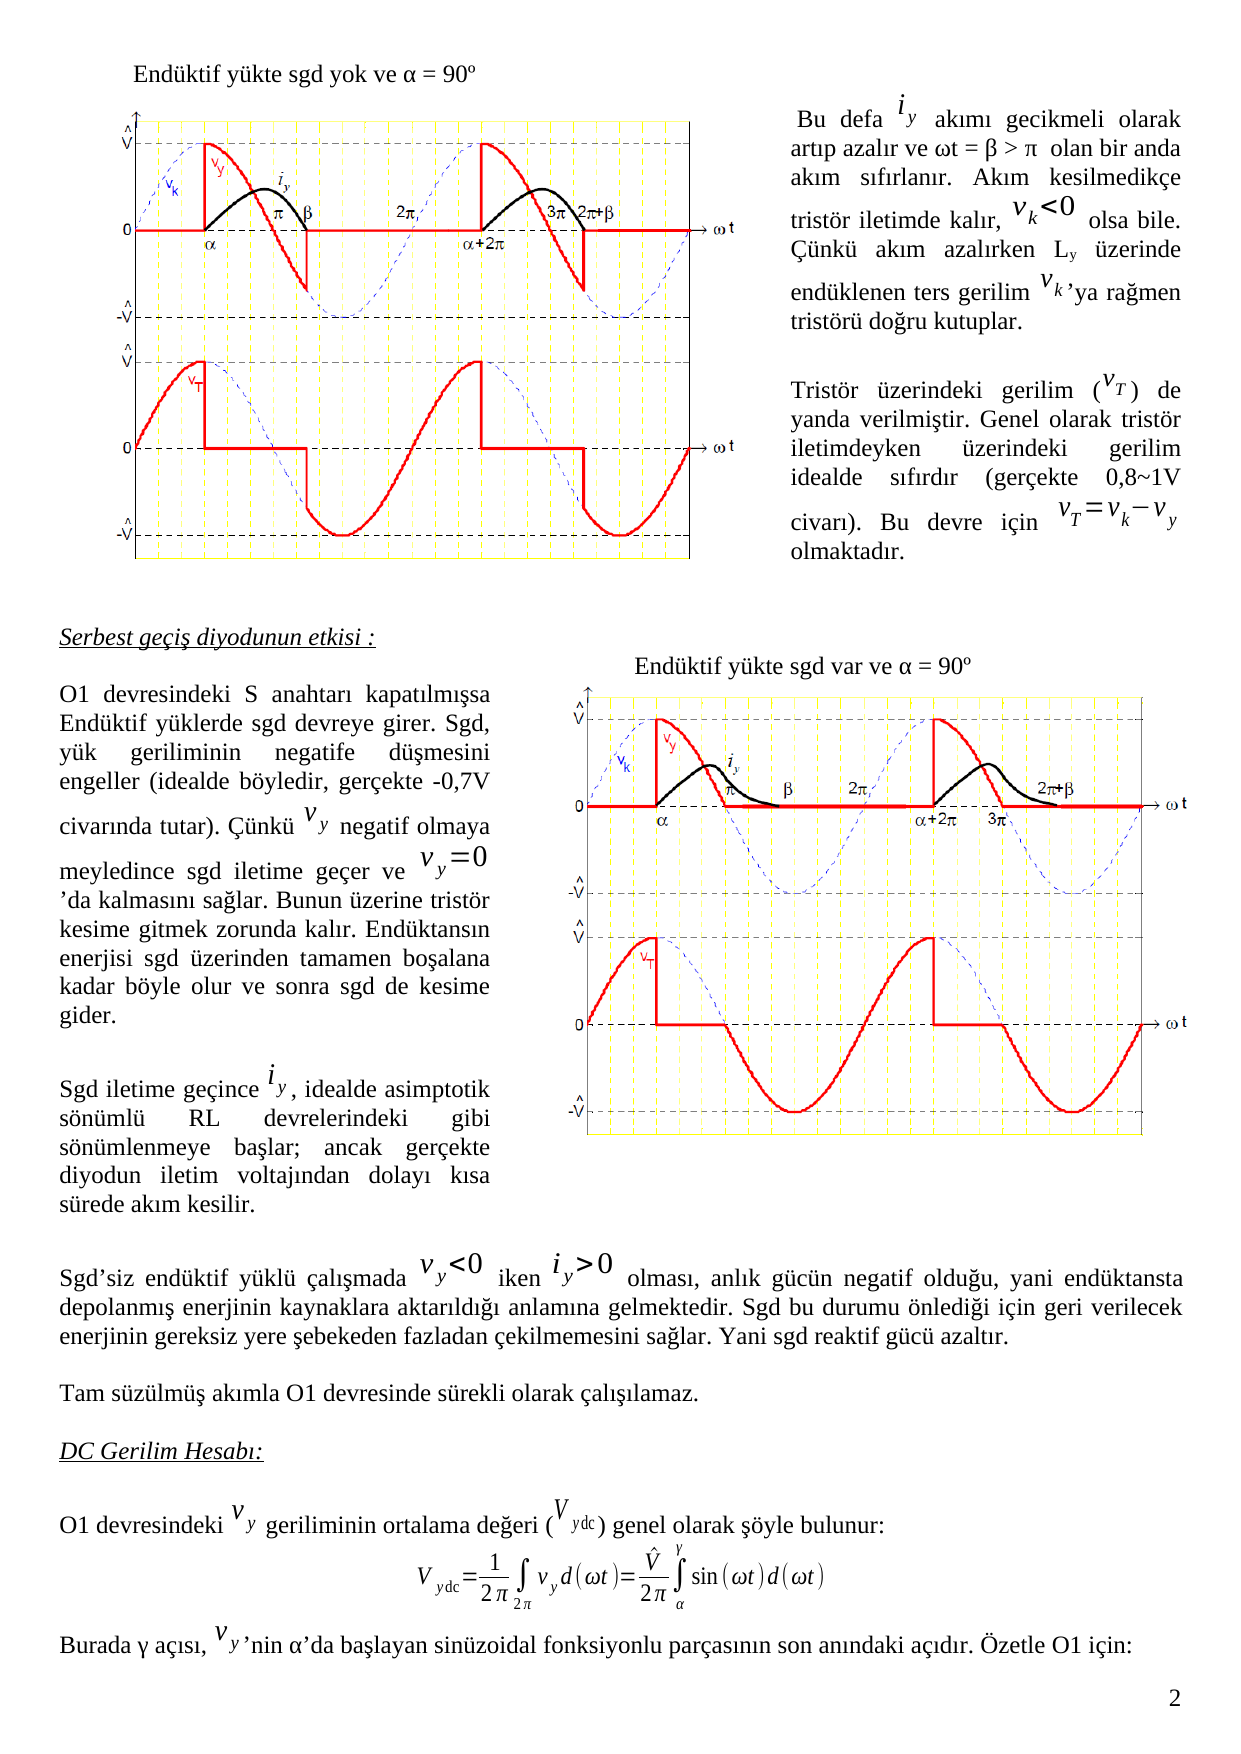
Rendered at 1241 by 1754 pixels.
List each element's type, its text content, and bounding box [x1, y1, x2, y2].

text O1 devresindeki geriliminin ortalama değeri () genel olarak şöyle bulunur: [59, 1493, 1184, 1539]
text Sgd’siz endüktif yüklü çalışmada iken olması, anlık gücün negatif olduğu, yani endüktansta depolanmış enerjinin kaynaklara aktarıldığı anlamına gelmektedir. Sgd bu durumu önlediği için geri verilecek enerjinin gereksiz yere şebekeden fazladan çekilmemesini sağlar. Yani sgd reaktif gücü azaltır. [59, 1247, 1184, 1349]
text Bu defa akımı gecikmeli olarak artıp azalır ve ωt = β > π olan bir anda akım sıfırlanır. Akım kesilmedikçe tristör iletimde kalır, olsa bile. Çünkü akım azalırken Ly üzerinde endüklenen ters gerilim ’ya rağmen tristörü doğru kutuplar. [790, 88, 1181, 335]
text DC Gerilim Hesabı: [59, 1436, 490, 1464]
text O1 devresindeki S anahtarı kapatılmışsa Endüktif yüklerde sgd devreye girer. Sgd, yük geriliminin negatife düşmesini engeller (idealde böyledir, gerçekte -0,7V civarında tutar). Çünkü negatif olmaya meyledince sgd iletime geçer ve ’da kalmasını sağlar. Bunun üzerine tristör kesime gitmek zorunda kalır. Endüktansın enerjisi sgd üzerinden tamamen boşalana kadar böyle olur ve sonra sgd de kesime gider. [59, 679, 490, 1029]
text Serbest geçiş diyodunun etkisi : [59, 622, 1181, 651]
text Burada γ açısı, ’nin α’da başlayan sinüzoidal fonksiyonlu parçasının son anındaki açıdır. Özetle O1 için: [59, 1614, 1184, 1659]
text Tristör üzerindeki gerilim () de yanda verilmiştir. Genel olarak tristör iletimdeyken üzerindeki gerilim idealde sıfırdır (gerçekte 0,8~1V civarı). Bu devre için olmaktadır. [790, 364, 1181, 564]
text Endüktif yükte sgd yok ve α = 90º [133, 59, 1181, 88]
text Tam süzülmüş akımla O1 devresinde sürekli olarak çalışılamaz. [59, 1378, 1184, 1407]
text Sgd iletime geçince , idealde asimptotik sönümlü RL devrelerindeki gibi sönümlenmeye başlar; ancak gerçekte diyodun iletim voltajından dolayı kısa sürede akım kesilir. [59, 1058, 490, 1218]
text Endüktif yükte sgd var ve α = 90º [59, 651, 1184, 679]
